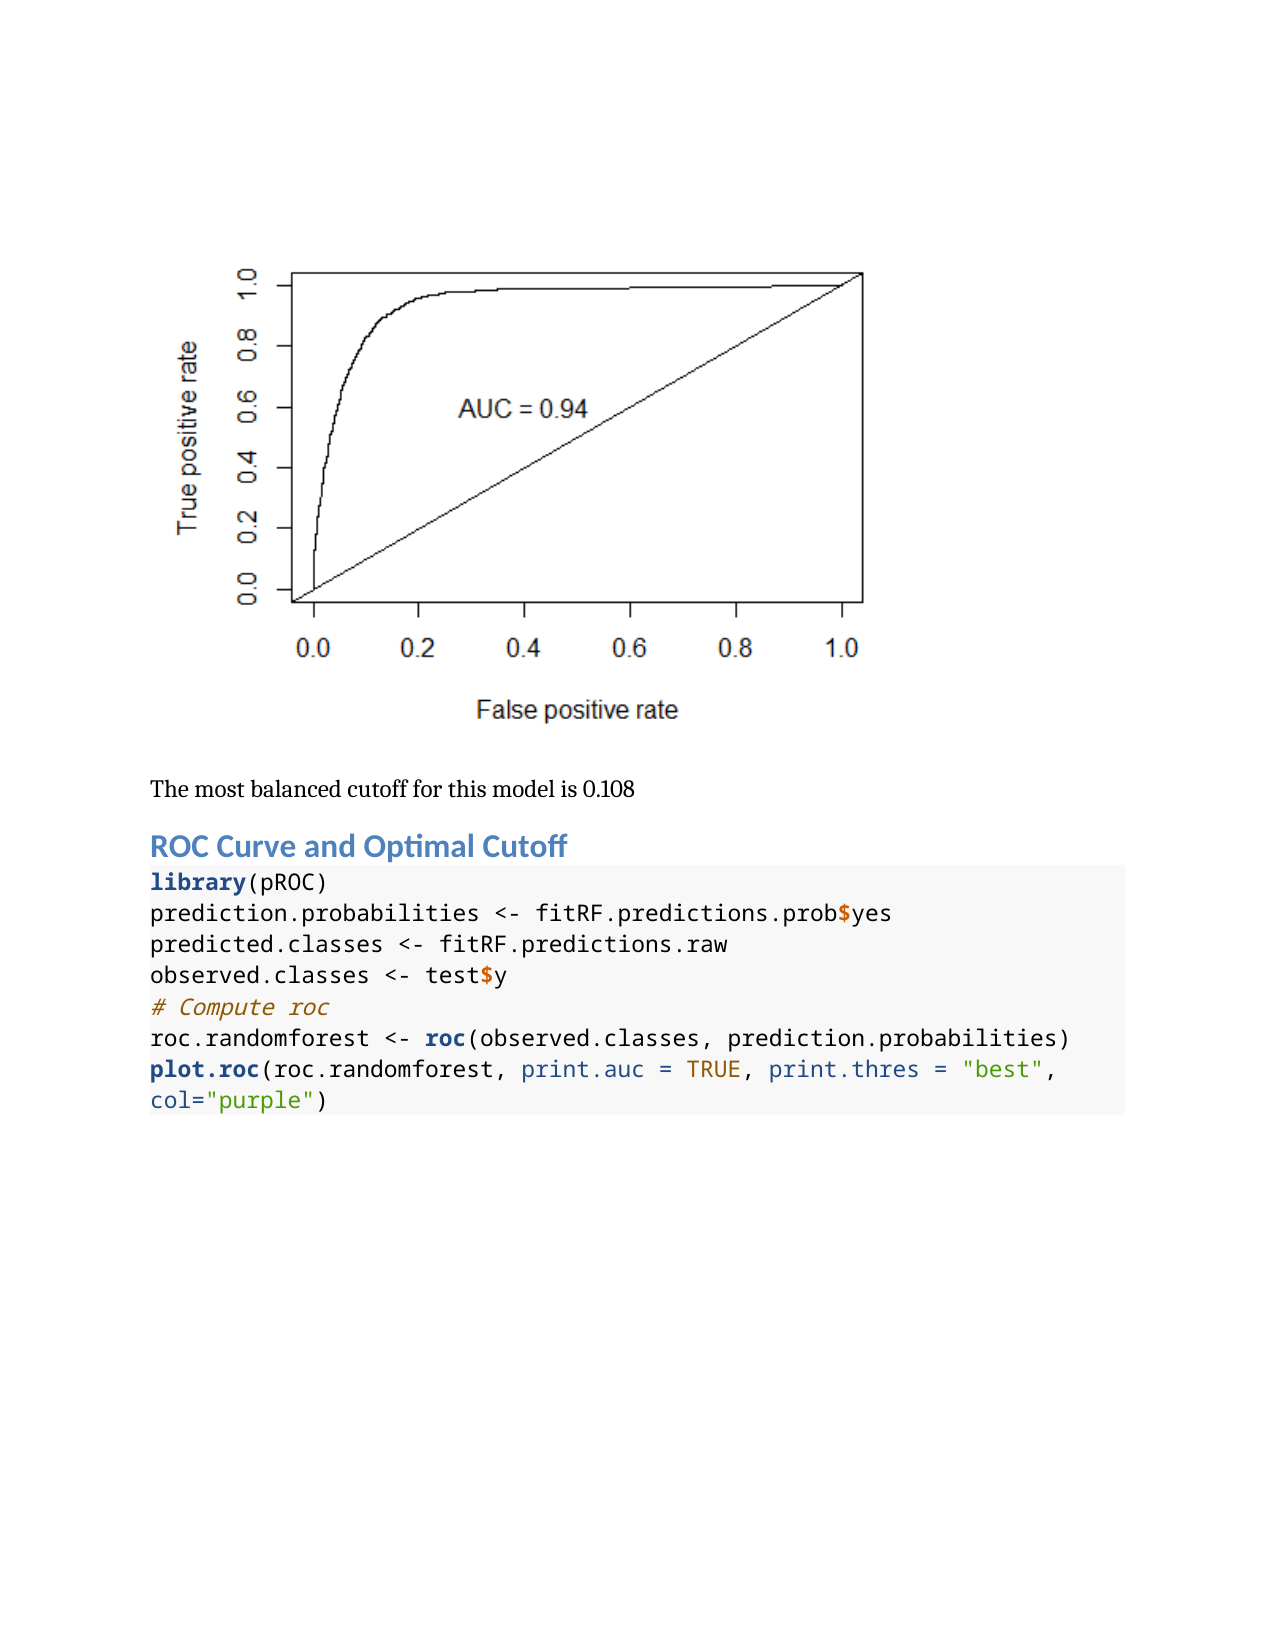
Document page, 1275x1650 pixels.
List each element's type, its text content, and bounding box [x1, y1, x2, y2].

text The most balanced cutoff for this model is 0.108 [150, 775, 1125, 804]
picture [168, 150, 927, 757]
text library(pROC) prediction.probabilities <- fitRF.predictions.prob$yes predicted.classes <- fitRF.predictions.raw observed.classes <- test$y # Compute roc roc.randomforest <- roc(observed.classes, prediction.probabilities) plot.roc(roc.randomforest, print.auc = TRUE, print.thres = "best", col="purple") [329, 865, 1125, 1115]
subtitle ROC Curve and Optimal Cutoff [150, 825, 1125, 865]
